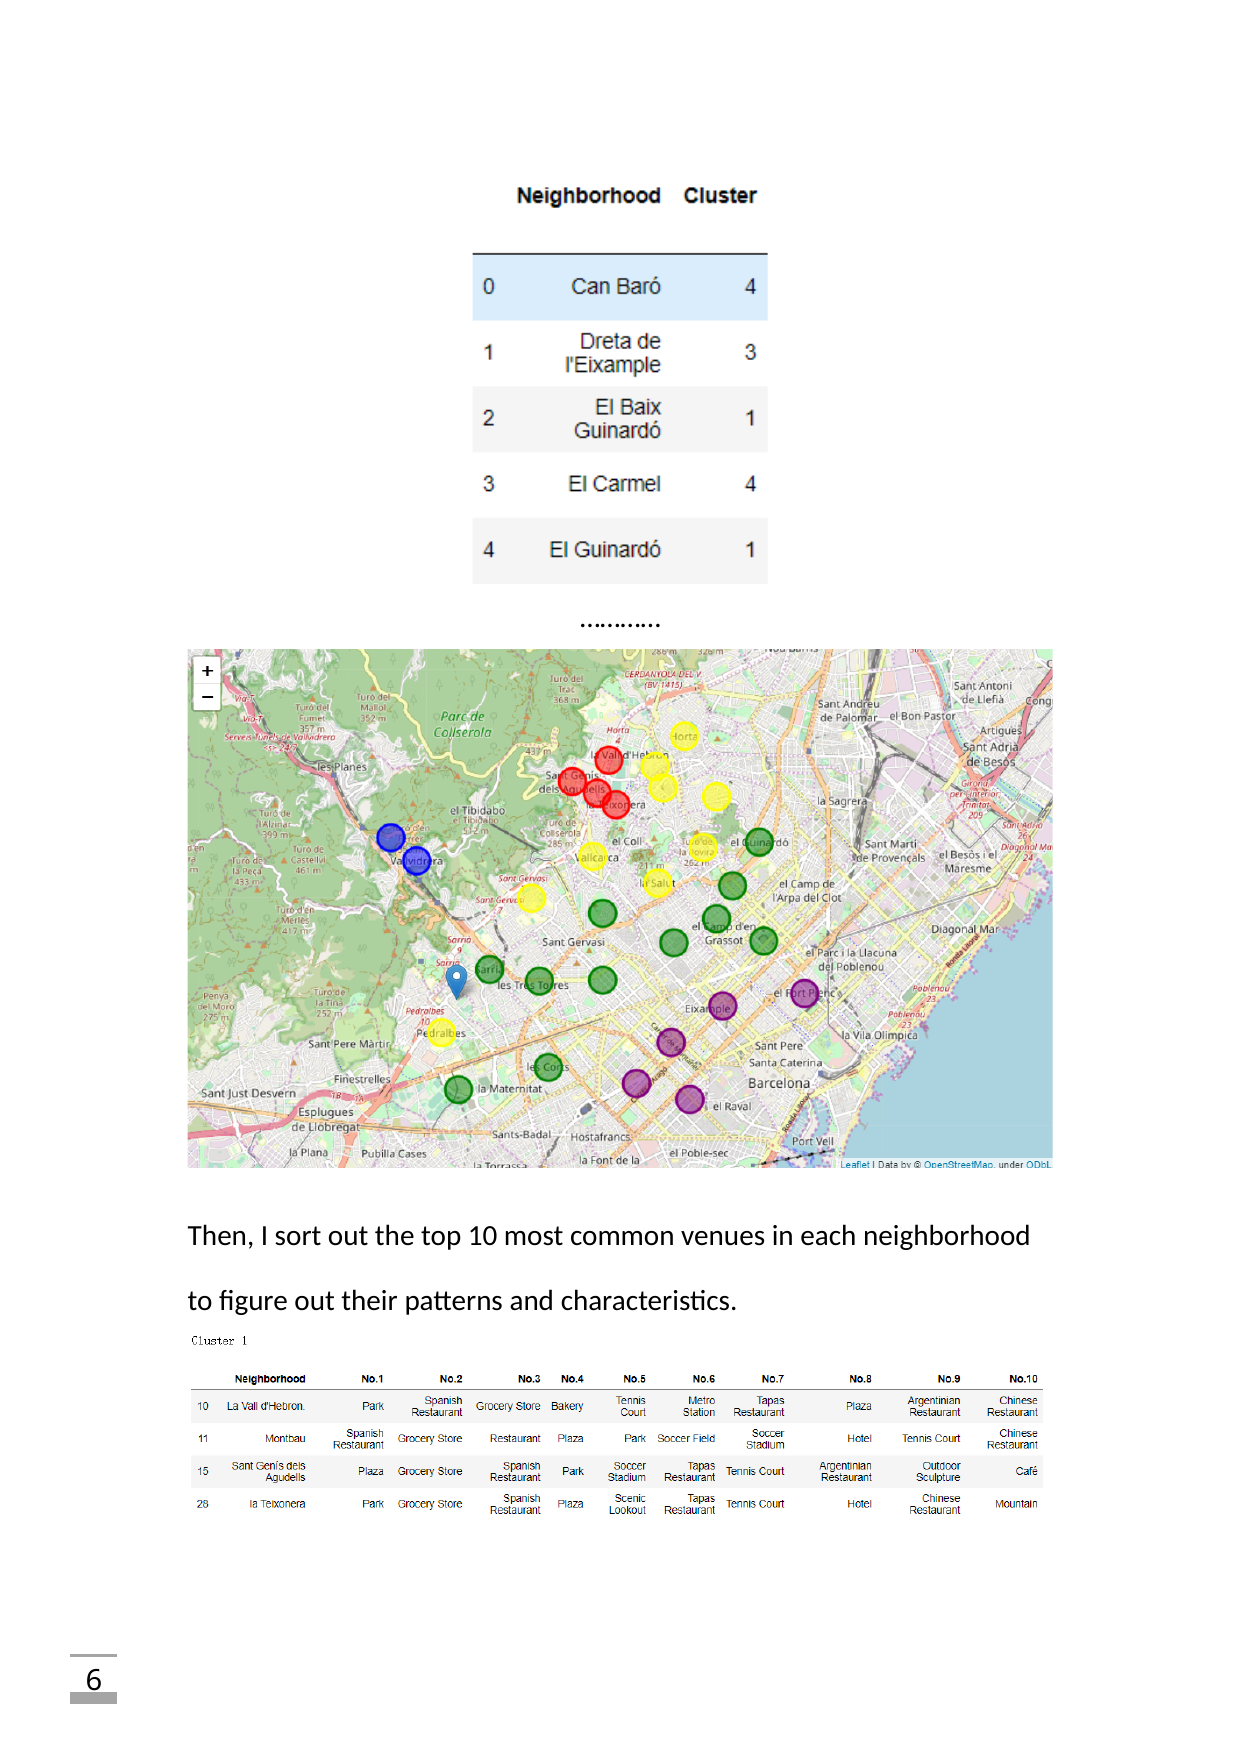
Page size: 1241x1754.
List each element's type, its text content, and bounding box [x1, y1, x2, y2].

picture [472, 162, 768, 584]
picture [187, 1332, 1053, 1521]
text ………… [187, 584, 1053, 649]
picture [187, 649, 1053, 1168]
text Then, I sort out the top 10 most common venues in each neighborhood to figure out their patterns and characteristics. [187, 1202, 1053, 1332]
